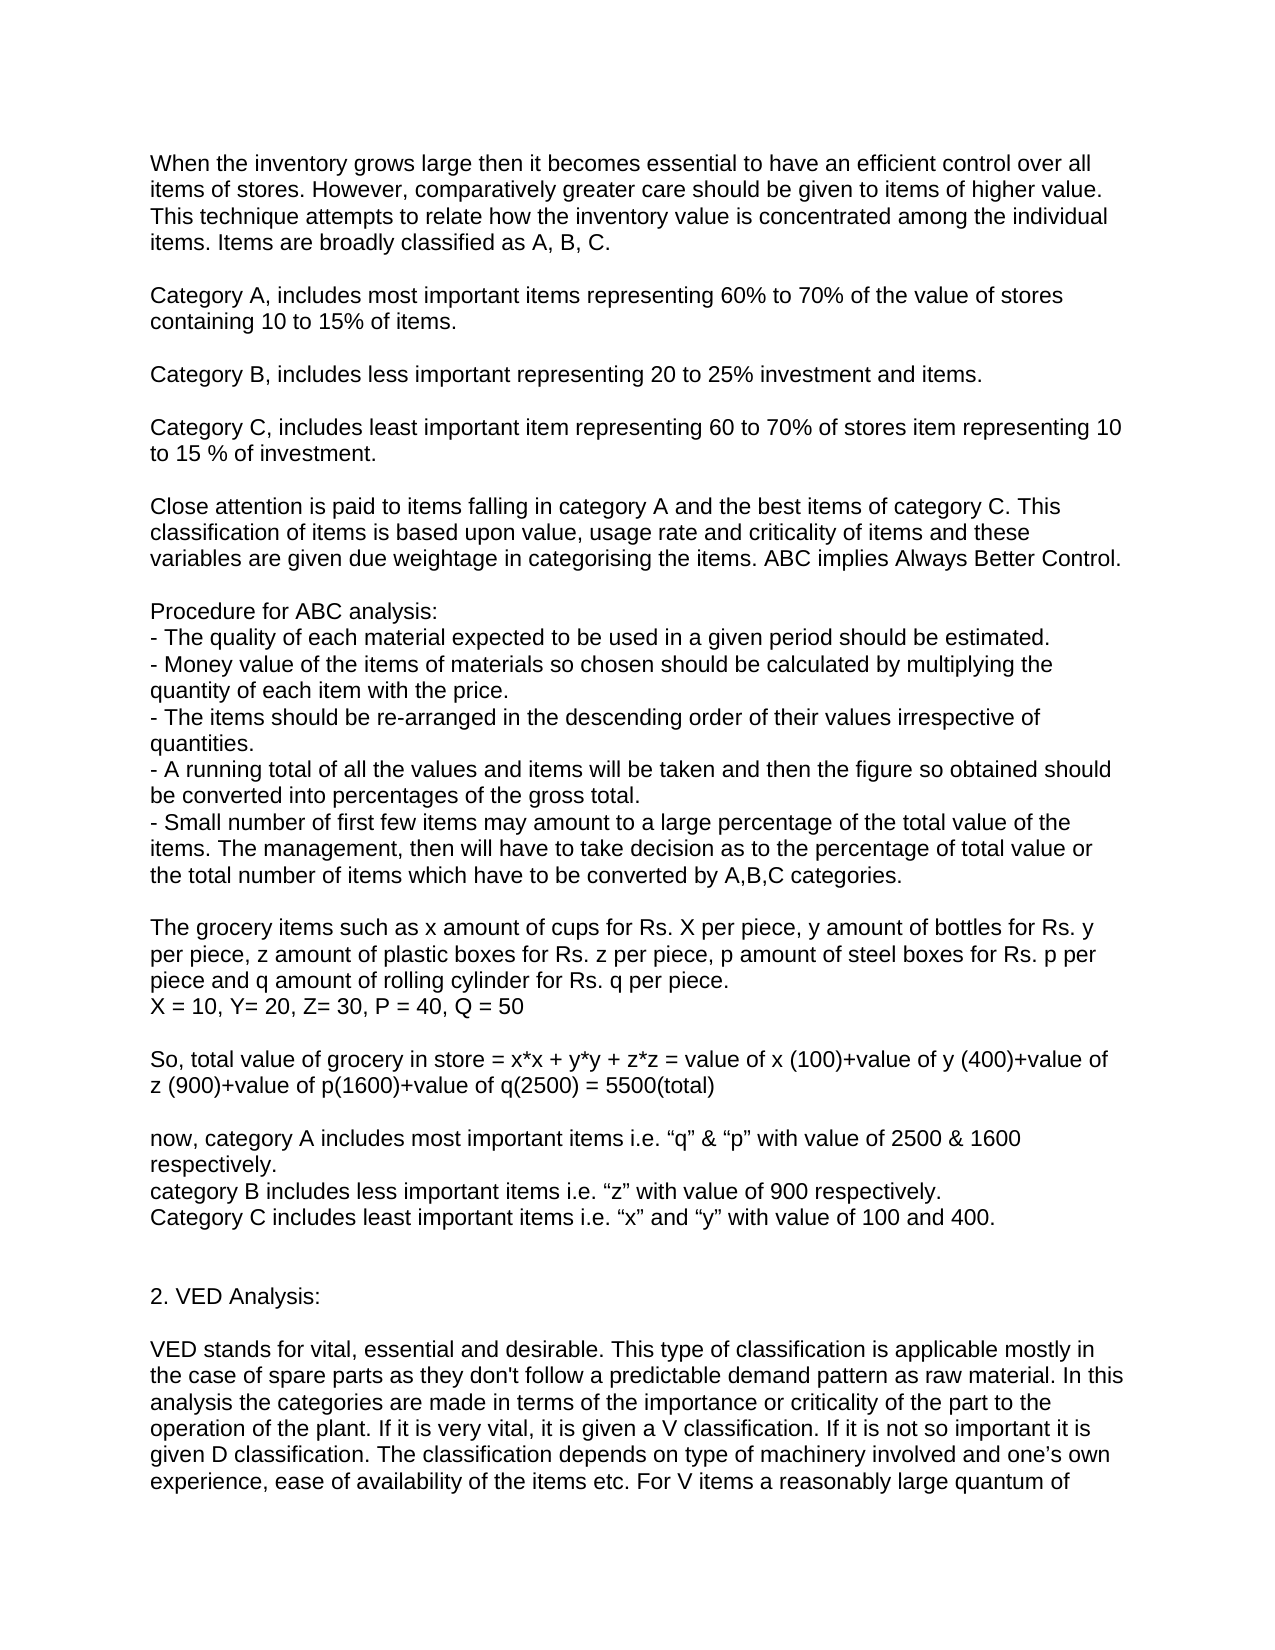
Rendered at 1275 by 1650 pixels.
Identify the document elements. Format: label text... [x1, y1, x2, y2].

text Category C, includes least important item representing 60 to 70% of stores item representing 10 to 15 % of investment. [150, 413, 1125, 466]
text - A running total of all the values and items will be taken and then the figure so obtained should be converted into percentages of the gross total. [150, 756, 1125, 809]
text category B includes less important items i.e. “z” with value of 900 respectively. [150, 1178, 1125, 1204]
text X = 10, Y= 20, Z= 30, P = 40, Q = 50 [150, 993, 1125, 1020]
text Close attention is paid to items falling in category A and the best items of category C. This classification of items is based upon value, usage rate and criticality of items and these variables are given due weightage in categorising the items. ABC implies Always Better Control. [150, 493, 1125, 572]
text So, total value of grocery in store = x*x + y*y + z*z = value of x (100)+value of y (400)+value of z (900)+value of p(1600)+value of q(2500) = 5500(total) [150, 1046, 1125, 1099]
text - Small number of first few items may amount to a large percentage of the total value of the items. The management, then will have to take decision as to the percentage of total value or the total number of items which have to be converted by A,B,C categories. [150, 809, 1125, 888]
text - Money value of the items of materials so chosen should be calculated by multiplying the quantity of each item with the price. [150, 651, 1125, 703]
text now, category A includes most important items i.e. “q” & “p” with value of 2500 & 1600 respectively. [150, 1125, 1125, 1178]
text When the inventory grows large then it becomes essential to have an efficient control over all items of stores. However, comparatively greater care should be given to items of higher value. This technique attempts to relate how the inventory value is concentrated among the individual items. Items are broadly classified as A, B, C. [150, 150, 1125, 255]
text Category A, includes most important items representing 60% to 70% of the value of stores containing 10 to 15% of items. [150, 282, 1125, 334]
text - The items should be re-arranged in the descending order of their values irrespective of quantities. [150, 703, 1125, 756]
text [150, 1336, 1125, 1494]
text The grocery items such as x amount of cups for Rs. X per piece, y amount of bottles for Rs. y per piece, z amount of plastic boxes for Rs. z per piece, p amount of steel boxes for Rs. p per piece and q amount of rolling cylinder for Rs. q per piece. [150, 914, 1125, 993]
text - The quality of each material expected to be used in a given period should be estimated. [150, 624, 1125, 651]
text Procedure for ABC analysis: [150, 598, 1125, 624]
text Category C includes least important items i.e. “x” and “y” with value of 100 and 400. [150, 1204, 1125, 1231]
text Category B, includes less important representing 20 to 25% investment and items. [150, 361, 1125, 387]
text 2. VED Analysis: [150, 1283, 1125, 1309]
